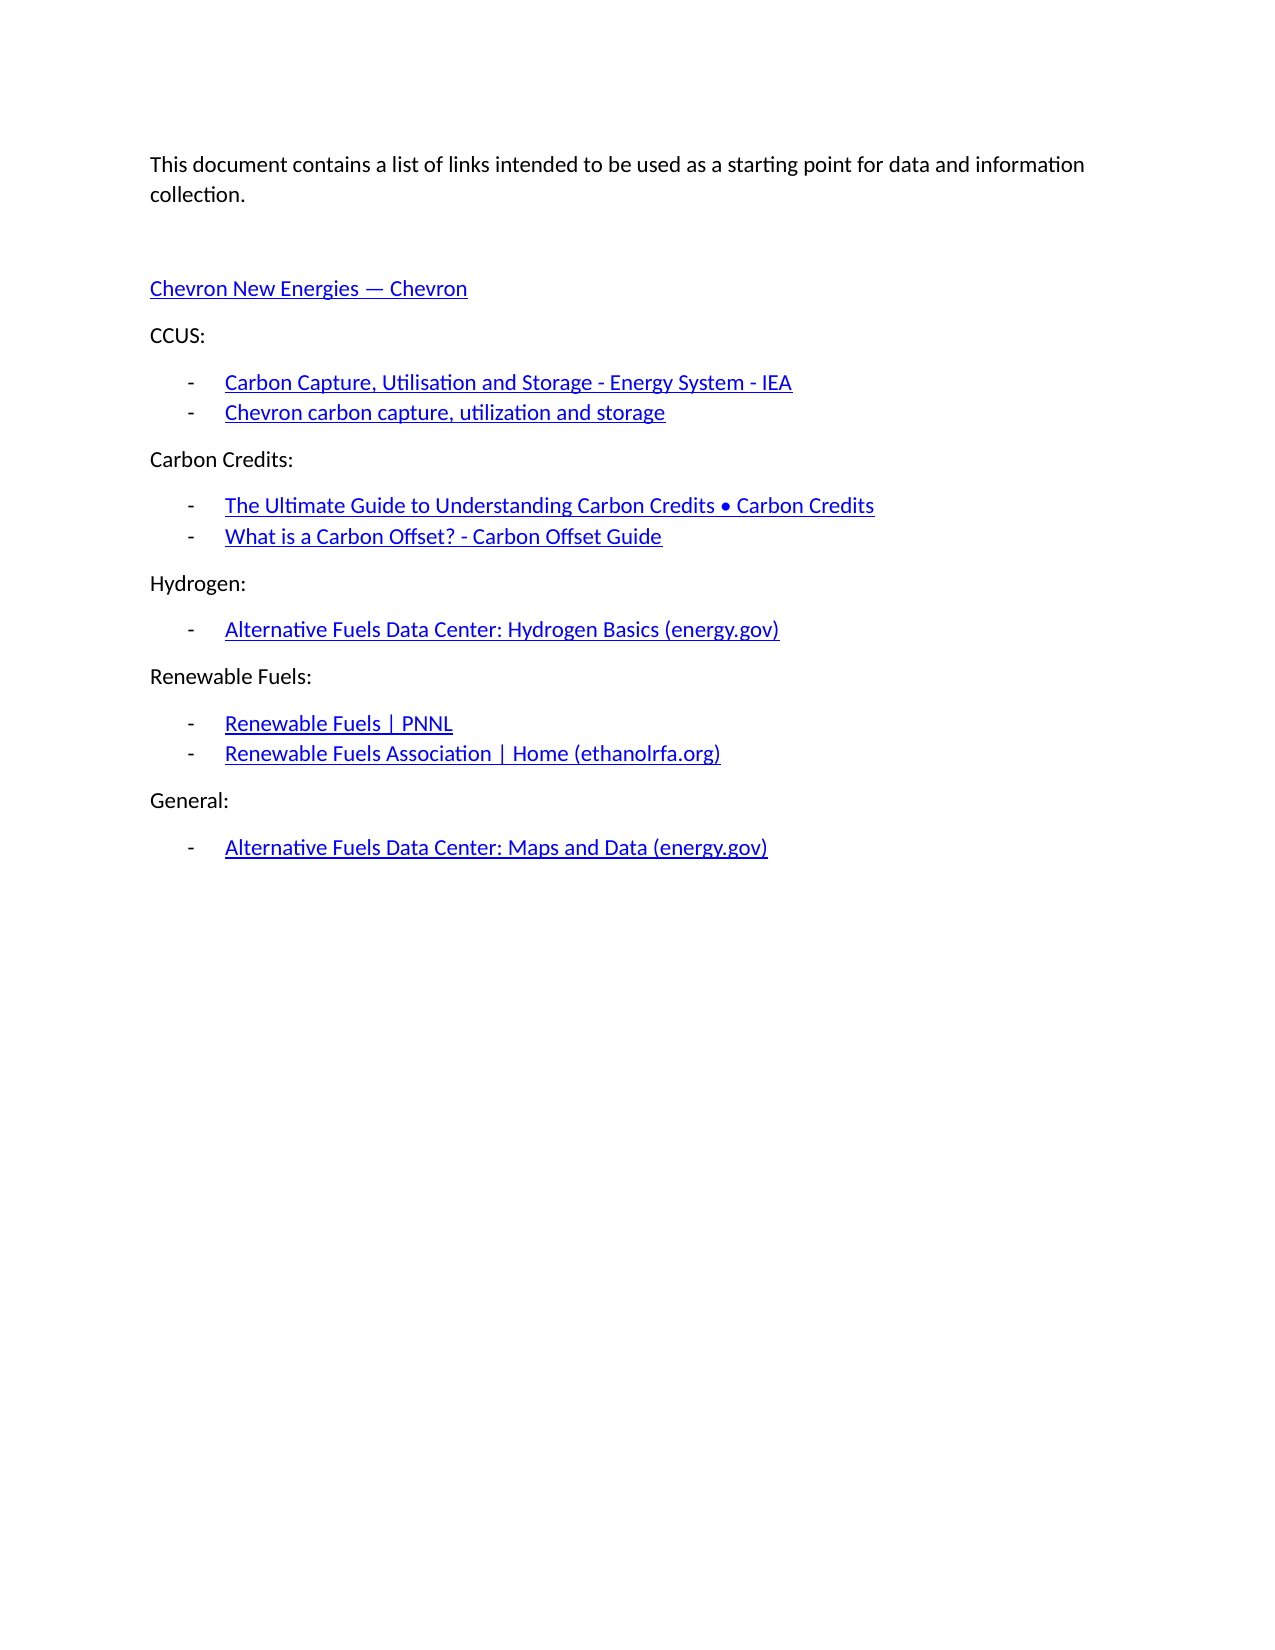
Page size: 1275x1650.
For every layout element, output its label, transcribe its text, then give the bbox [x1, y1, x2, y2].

text Chevron New Energies — Chevron [150, 274, 1125, 302]
text This document contains a list of links intended to be used as a starting point for data and information collection. [150, 150, 1125, 208]
list Alternative Fuels Data Center: Maps and Data (energy.gov) [187, 833, 1125, 861]
list The Ultimate Guide to Understanding Carbon Credits • Carbon Credits [187, 492, 1125, 520]
list What is a Carbon Offset? - Carbon Offset Guide [187, 522, 1125, 550]
list Alternative Fuels Data Center: Hydrogen Basics (energy.gov) [187, 616, 1125, 644]
list Chevron carbon capture, utilization and storage [187, 398, 1125, 426]
list Carbon Capture, Utilisation and Storage - Energy System - IEA [187, 368, 1125, 396]
list Renewable Fuels Association | Home (ethanolrfa.org) [187, 739, 1125, 768]
text Hydrogen: [150, 569, 1125, 597]
list Renewable Fuels | PNNL [187, 709, 1125, 737]
text Renewable Fuels: [150, 662, 1125, 691]
text Carbon Credits: [150, 445, 1125, 473]
text General: [150, 786, 1125, 814]
text CCUS: [150, 321, 1125, 349]
